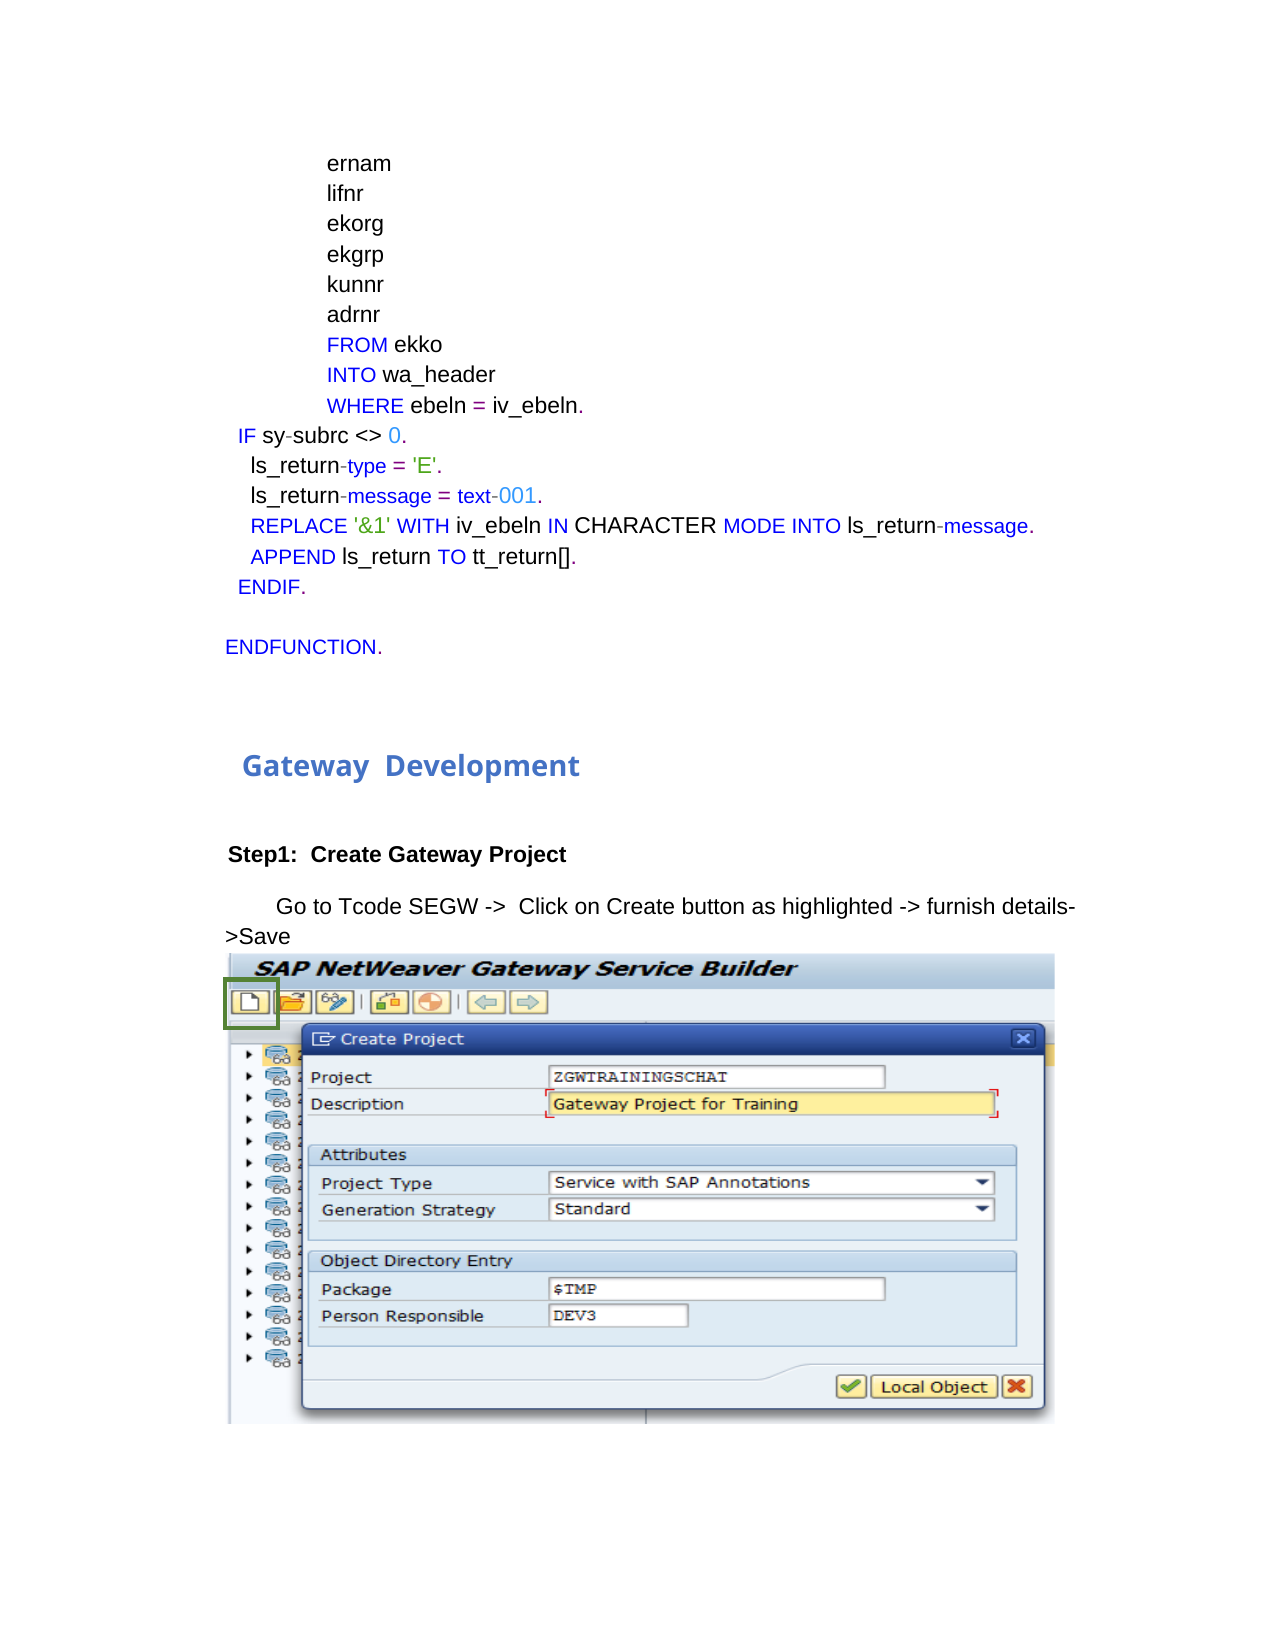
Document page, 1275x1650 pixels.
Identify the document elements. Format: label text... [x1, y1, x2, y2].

subtitle Gateway Development [150, 745, 1125, 784]
text Step1: Create Gateway Project [150, 841, 1125, 868]
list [225, 150, 1125, 660]
picture [227, 982, 276, 1026]
picture [225, 953, 1055, 1424]
